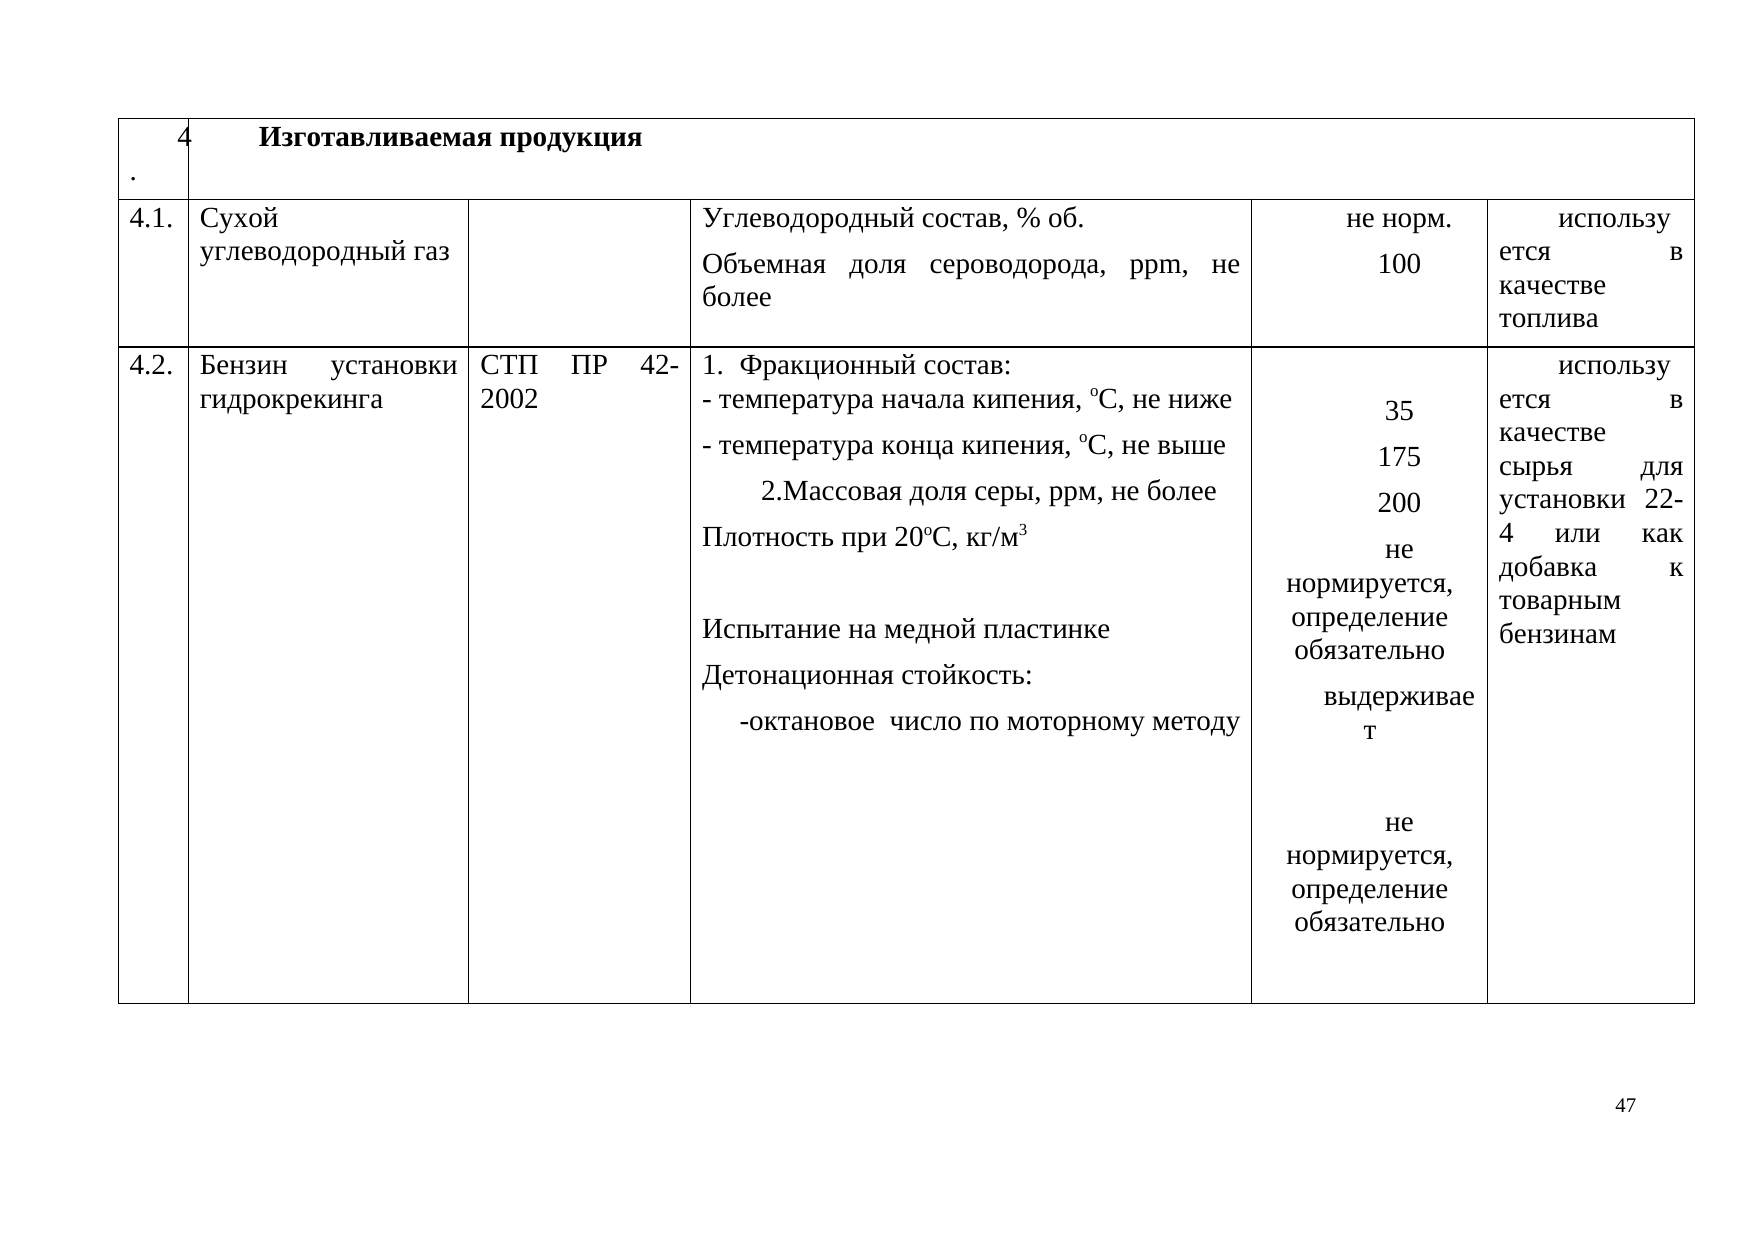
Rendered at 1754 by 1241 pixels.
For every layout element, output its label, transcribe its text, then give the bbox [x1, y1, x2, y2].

table_cell используется в качестве сырья для установки 22-4 или как добавка к товарным бензинам [1488, 348, 1694, 1003]
table_cell Фракционный состав: - температура начала кипения, оС, не ниже - температура конца кипения, оС, не выше 2.Массовая доля серы, ррм, не более Плотность при 20оС, кг/м3 Испытание на медной пластинке Детонационная стойкость: -октановое число по моторному методу [691, 348, 1251, 1003]
table_cell Бензин установки гидрокрекинга [189, 348, 468, 1003]
table_cell используется в качестве топлива [1488, 200, 1694, 346]
table_cell 4. [119, 119, 188, 199]
table_cell [119, 200, 188, 346]
table_cell Сухой углеводородный газ [189, 200, 468, 346]
table_cell Углеводородный состав, % об. Объемная доля сероводорода, ppm, не более [691, 200, 1251, 346]
table_cell не норм. 100 [1252, 200, 1487, 346]
table_cell Изготавливаемая продукция [189, 119, 1694, 199]
table_cell СТП ПР 42-2002 [469, 348, 690, 1003]
table_cell 35 175 200 не нормируется, определение обязательно выдерживает не нормируется, определение обязательно [1252, 348, 1487, 1003]
table_cell [119, 348, 188, 1003]
table_cell [469, 200, 690, 346]
